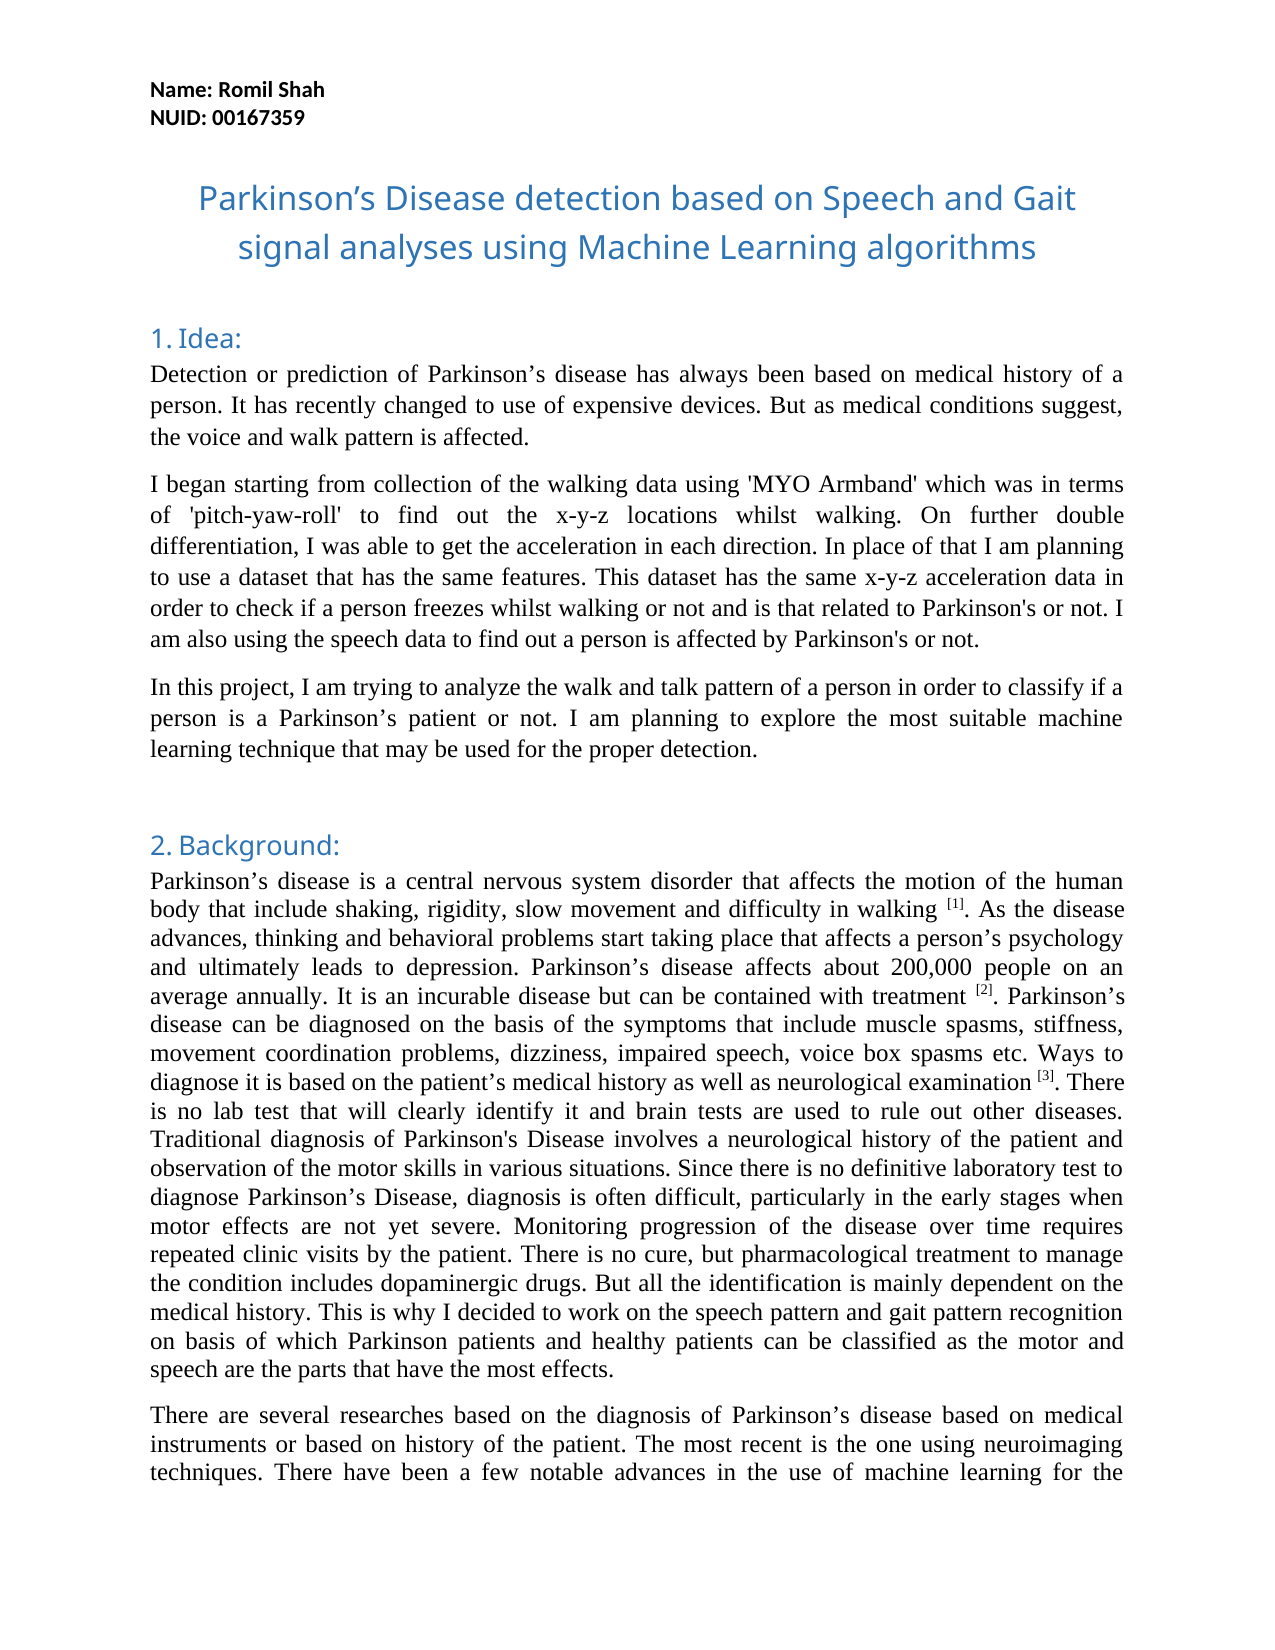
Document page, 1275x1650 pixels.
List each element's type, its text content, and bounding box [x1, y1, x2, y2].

text Detection or prediction of Parkinson’s disease has always been based on medical history of a person. It has recently changed to use of expensive devices. But as medical conditions suggest, the voice and walk pattern is affected. [150, 359, 1125, 450]
text Parkinson’s disease is a central nervous system disorder that affects the motion of the human body that include shaking, rigidity, slow movement and difficulty in walking [1]. As the disease advances, thinking and behavioral problems start taking place that affects a person’s psychology and ultimately leads to depression. Parkinson’s disease affects about 200,000 people on an average annually. It is an incurable disease but can be contained with treatment [2]. Parkinson’s disease can be diagnosed on the basis of the symptoms that include muscle spasms, stiffness, movement coordination problems, dizziness, impaired speech, voice box spasms etc. Ways to diagnose it is based on the patient’s medical history as well as neurological examination [3]. There is no lab test that will clearly identify it and brain tests are used to rule out other diseases. Traditional diagnosis of Parkinson's Disease involves a neurological history of the patient and observation of the motor skills in various situations. Since there is no definitive laboratory test to diagnose Parkinson’s Disease, diagnosis is often difficult, particularly in the early stages when motor effects are not yet severe. Monitoring progression of the disease over time requires repeated clinic visits by the patient. There is no cure, but pharmacological treatment to manage the condition includes dopaminergic drugs. But all the identification is mainly dependent on the medical history. This is why I decided to work on the speech pattern and gait pattern recognition on basis of which Parkinson patients and healthy patients can be classified as the motor and speech are the parts that have the most effects. [150, 866, 1125, 1383]
subtitle Background: [150, 826, 1125, 863]
subtitle Idea: [150, 320, 1125, 357]
subtitle Parkinson’s Disease detection based on Speech and Gait signal analyses using Machine Learning algorithms [150, 175, 1125, 269]
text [150, 1400, 1125, 1486]
text In this project, I am trying to analyze the walk and talk pattern of a person in order to classify if a person is a Parkinson’s patient or not. I am planning to explore the most suitable machine learning technique that may be used for the proper detection. [150, 672, 1125, 763]
text I began starting from collection of the walking data using 'MYO Armband' which was in terms of 'pitch-yaw-roll' to find out the x-y-z locations whilst walking. On further double differentiation, I was able to get the acceleration in each direction. In place of that I am planning to use a dataset that has the same features. This dataset has the same x-y-z acceleration data in order to check if a person freezes whilst walking or not and is that related to Parkinson's or not. I am also using the speech data to find out a person is affected by Parkinson's or not. [150, 469, 1125, 653]
